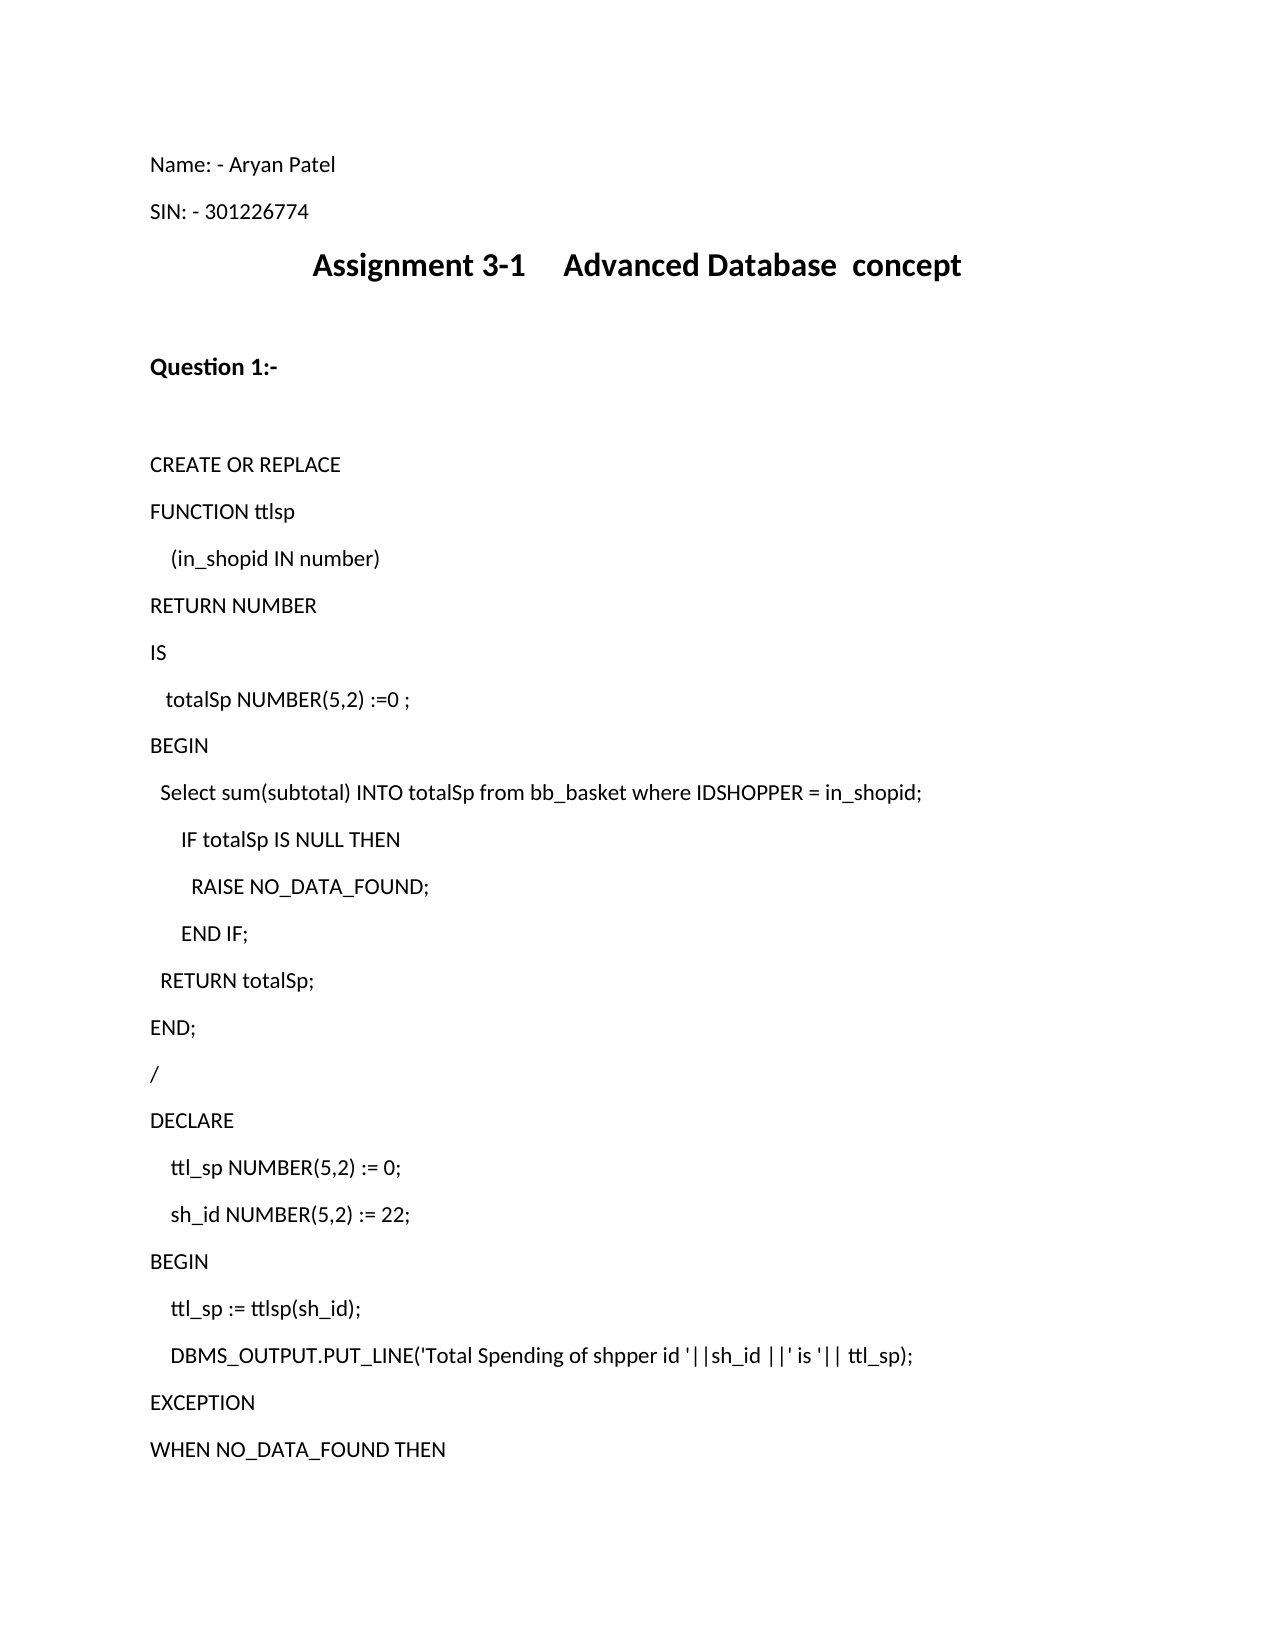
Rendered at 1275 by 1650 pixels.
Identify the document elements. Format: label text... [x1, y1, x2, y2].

text DECLARE [150, 1107, 1125, 1135]
text sh_id NUMBER(5,2) := 22; [150, 1200, 1125, 1228]
text / [150, 1060, 1125, 1088]
text DBMS_OUTPUT.PUT_LINE('Total Spending of shpper id '||sh_id ||' is '|| ttl_sp); [150, 1341, 1125, 1369]
text IF totalSp IS NULL THEN [150, 825, 1125, 853]
text RETURN totalSp; [150, 966, 1125, 994]
text END IF; [150, 919, 1125, 947]
text (in_shopid IN number) [150, 544, 1125, 572]
text BEGIN [150, 732, 1125, 760]
text ttl_sp NUMBER(5,2) := 0; [150, 1153, 1125, 1182]
text RETURN NUMBER [150, 591, 1125, 619]
text EXCEPTION [150, 1388, 1125, 1416]
text Name: - Aryan Patel [150, 150, 1125, 178]
text WHEN NO_DATA_FOUND THEN [150, 1435, 1125, 1463]
text BEGIN [150, 1247, 1125, 1275]
text END; [150, 1013, 1125, 1041]
text Question 1:- [150, 351, 1125, 382]
text totalSp NUMBER(5,2) :=0 ; [150, 685, 1125, 713]
text IS [150, 638, 1125, 666]
text ttl_sp := ttlsp(sh_id); [150, 1294, 1125, 1322]
text FUNCTION ttlsp [150, 497, 1125, 525]
text Select sum(subtotal) INTO totalSp from bb_basket where IDSHOPPER = in_shopid; [150, 778, 1125, 807]
text SIN: - 301226774 [150, 197, 1125, 225]
text CREATE OR REPLACE [150, 450, 1125, 478]
text RAISE NO_DATA_FOUND; [150, 872, 1125, 900]
text Assignment 3-1 Advanced Database concept [150, 244, 1125, 284]
